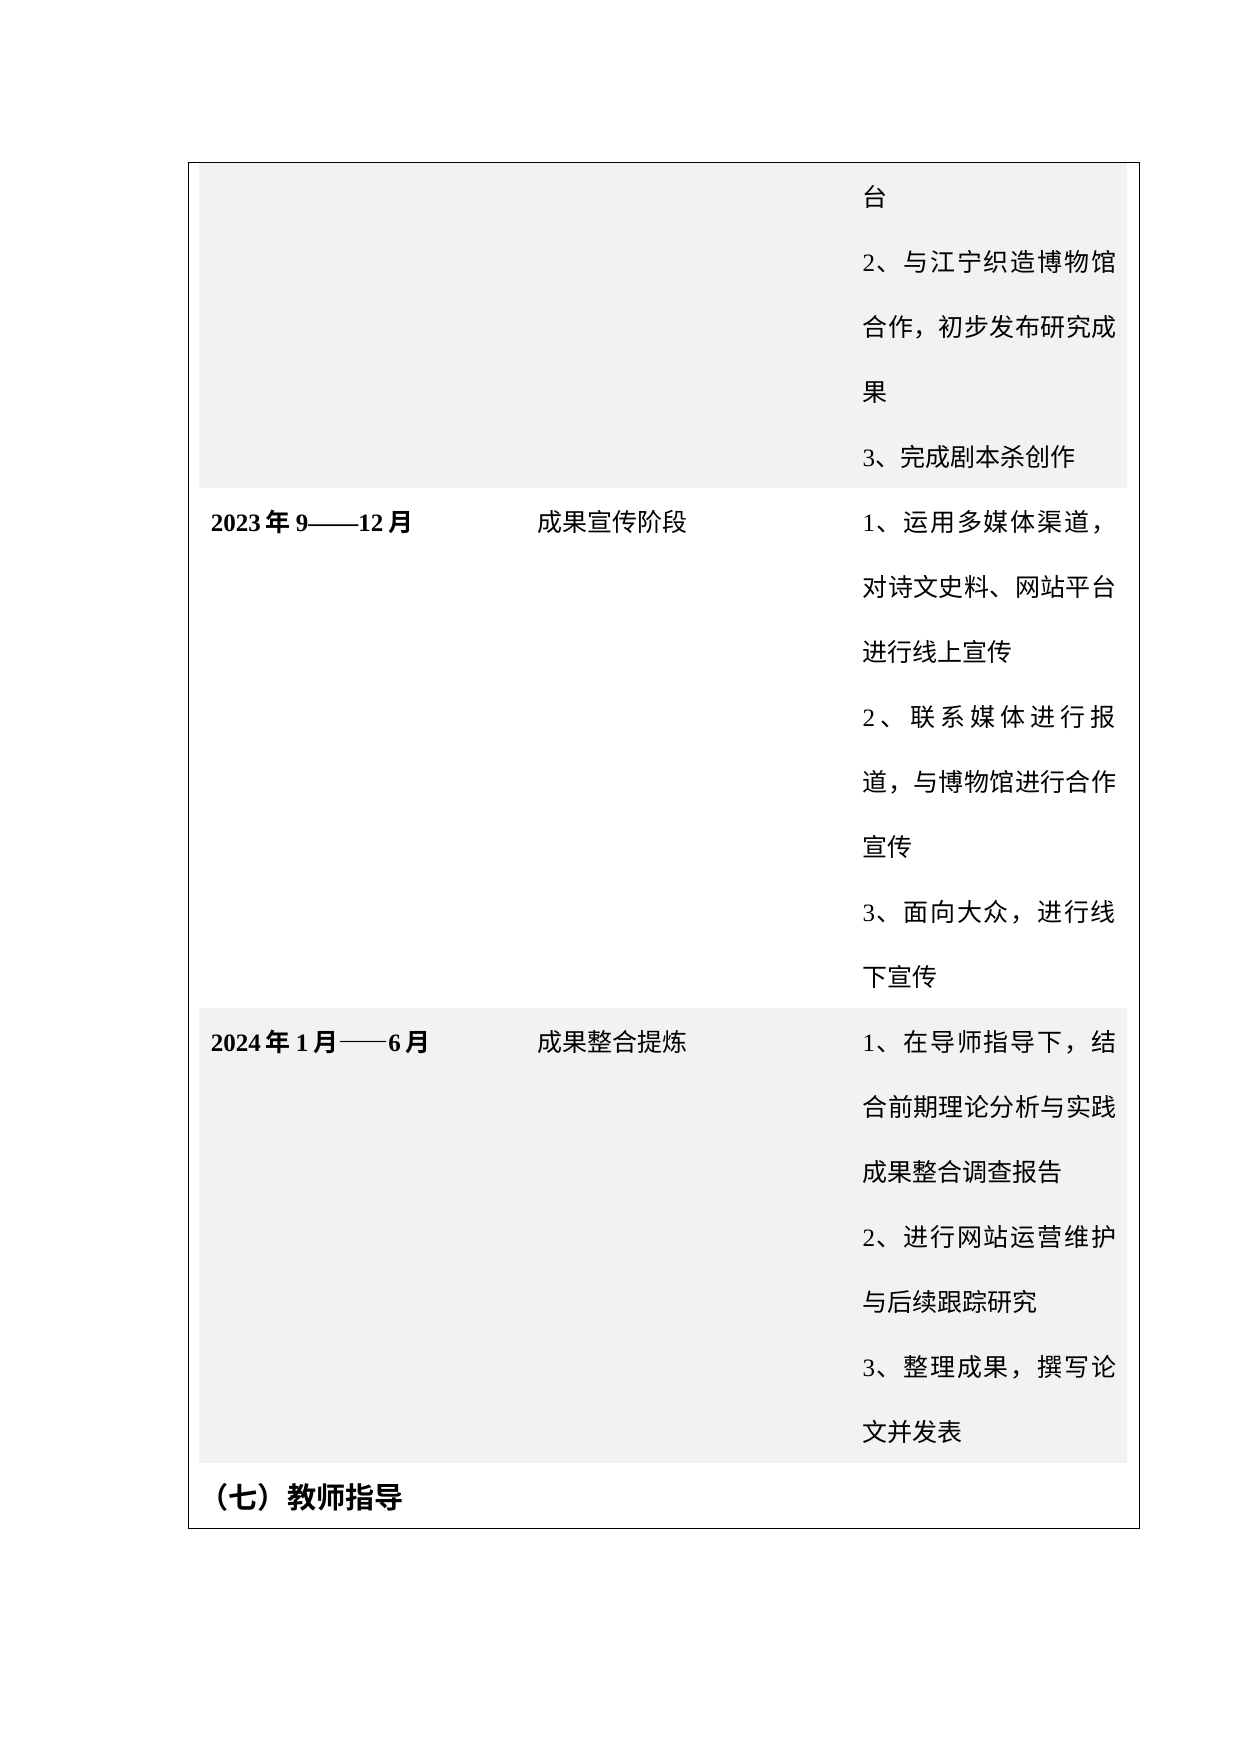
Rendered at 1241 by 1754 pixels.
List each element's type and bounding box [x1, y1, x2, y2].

table_cell [189, 163, 1139, 1528]
